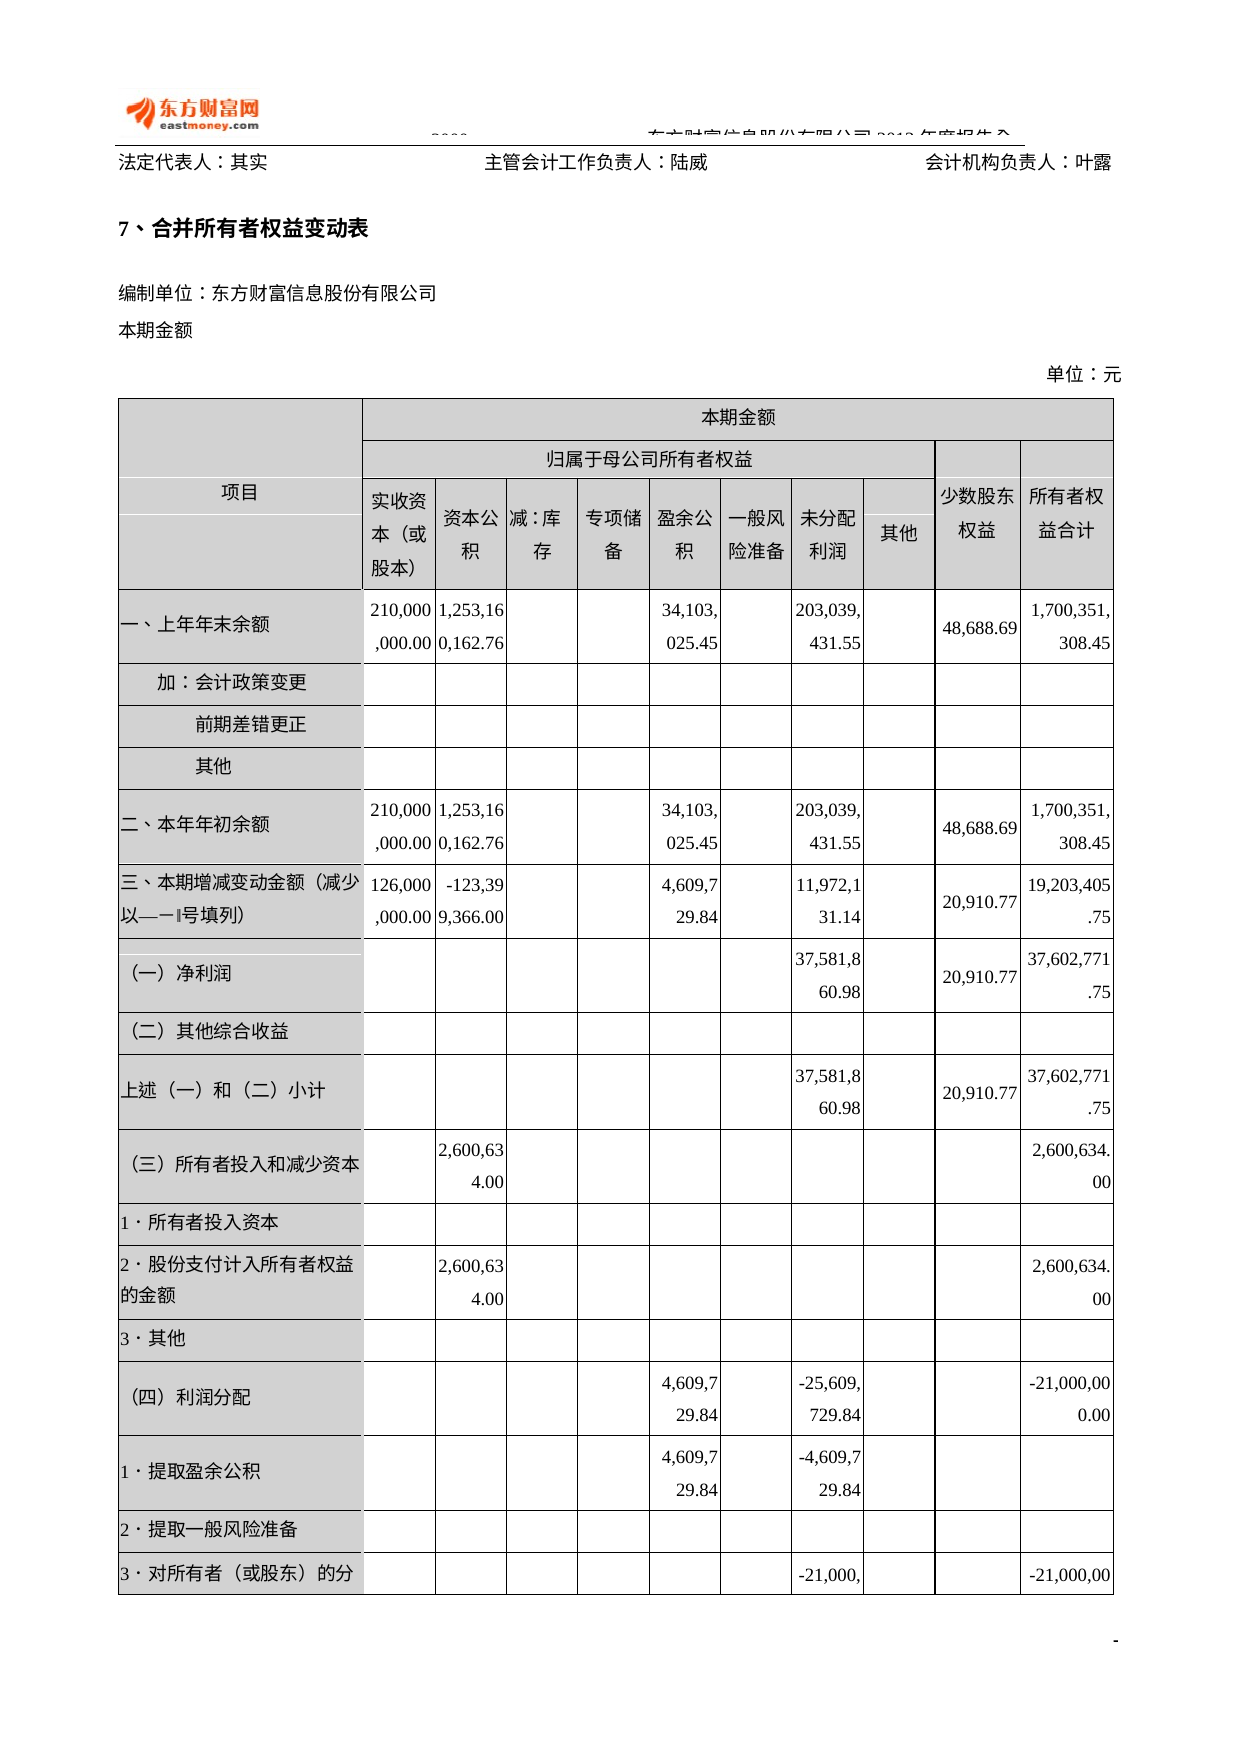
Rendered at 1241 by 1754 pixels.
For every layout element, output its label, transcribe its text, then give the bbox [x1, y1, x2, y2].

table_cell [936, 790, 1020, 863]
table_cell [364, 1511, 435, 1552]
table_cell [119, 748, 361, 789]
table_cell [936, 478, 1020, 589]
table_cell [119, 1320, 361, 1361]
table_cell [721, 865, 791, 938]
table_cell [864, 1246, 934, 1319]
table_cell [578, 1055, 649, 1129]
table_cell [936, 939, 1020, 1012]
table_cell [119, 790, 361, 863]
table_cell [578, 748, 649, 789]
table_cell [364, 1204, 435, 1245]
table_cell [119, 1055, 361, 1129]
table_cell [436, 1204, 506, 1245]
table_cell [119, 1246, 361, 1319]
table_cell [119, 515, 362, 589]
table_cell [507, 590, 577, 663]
text 编制单位：东方财富信息股份有限公司 本期金额 [118, 280, 438, 343]
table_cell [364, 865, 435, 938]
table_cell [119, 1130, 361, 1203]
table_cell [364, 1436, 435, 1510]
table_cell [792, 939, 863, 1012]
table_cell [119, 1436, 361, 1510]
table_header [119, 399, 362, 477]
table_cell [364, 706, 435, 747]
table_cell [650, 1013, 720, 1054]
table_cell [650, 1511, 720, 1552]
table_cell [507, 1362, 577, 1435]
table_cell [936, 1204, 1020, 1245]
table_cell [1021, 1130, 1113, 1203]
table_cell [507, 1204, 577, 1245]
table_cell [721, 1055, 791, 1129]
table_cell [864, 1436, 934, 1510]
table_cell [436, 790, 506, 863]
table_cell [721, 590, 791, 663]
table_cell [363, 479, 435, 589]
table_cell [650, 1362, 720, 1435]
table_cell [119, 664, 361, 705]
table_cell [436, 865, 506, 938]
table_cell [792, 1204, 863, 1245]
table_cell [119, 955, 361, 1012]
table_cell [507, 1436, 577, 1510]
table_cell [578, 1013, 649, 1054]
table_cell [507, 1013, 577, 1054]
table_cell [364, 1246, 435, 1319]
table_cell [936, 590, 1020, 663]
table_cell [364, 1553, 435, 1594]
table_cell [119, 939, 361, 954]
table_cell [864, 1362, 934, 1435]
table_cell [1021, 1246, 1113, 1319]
text 法定代表人：其实 主管会计工作负责人：陆威 会计机构负责人：叶露 [118, 149, 1134, 175]
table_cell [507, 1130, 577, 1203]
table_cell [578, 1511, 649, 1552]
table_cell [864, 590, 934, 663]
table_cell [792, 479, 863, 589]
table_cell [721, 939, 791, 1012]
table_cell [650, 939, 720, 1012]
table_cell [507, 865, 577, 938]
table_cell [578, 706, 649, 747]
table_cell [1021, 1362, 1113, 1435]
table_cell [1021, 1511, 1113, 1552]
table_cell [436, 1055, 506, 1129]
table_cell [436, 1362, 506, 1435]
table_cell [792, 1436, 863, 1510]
picture [118, 88, 260, 138]
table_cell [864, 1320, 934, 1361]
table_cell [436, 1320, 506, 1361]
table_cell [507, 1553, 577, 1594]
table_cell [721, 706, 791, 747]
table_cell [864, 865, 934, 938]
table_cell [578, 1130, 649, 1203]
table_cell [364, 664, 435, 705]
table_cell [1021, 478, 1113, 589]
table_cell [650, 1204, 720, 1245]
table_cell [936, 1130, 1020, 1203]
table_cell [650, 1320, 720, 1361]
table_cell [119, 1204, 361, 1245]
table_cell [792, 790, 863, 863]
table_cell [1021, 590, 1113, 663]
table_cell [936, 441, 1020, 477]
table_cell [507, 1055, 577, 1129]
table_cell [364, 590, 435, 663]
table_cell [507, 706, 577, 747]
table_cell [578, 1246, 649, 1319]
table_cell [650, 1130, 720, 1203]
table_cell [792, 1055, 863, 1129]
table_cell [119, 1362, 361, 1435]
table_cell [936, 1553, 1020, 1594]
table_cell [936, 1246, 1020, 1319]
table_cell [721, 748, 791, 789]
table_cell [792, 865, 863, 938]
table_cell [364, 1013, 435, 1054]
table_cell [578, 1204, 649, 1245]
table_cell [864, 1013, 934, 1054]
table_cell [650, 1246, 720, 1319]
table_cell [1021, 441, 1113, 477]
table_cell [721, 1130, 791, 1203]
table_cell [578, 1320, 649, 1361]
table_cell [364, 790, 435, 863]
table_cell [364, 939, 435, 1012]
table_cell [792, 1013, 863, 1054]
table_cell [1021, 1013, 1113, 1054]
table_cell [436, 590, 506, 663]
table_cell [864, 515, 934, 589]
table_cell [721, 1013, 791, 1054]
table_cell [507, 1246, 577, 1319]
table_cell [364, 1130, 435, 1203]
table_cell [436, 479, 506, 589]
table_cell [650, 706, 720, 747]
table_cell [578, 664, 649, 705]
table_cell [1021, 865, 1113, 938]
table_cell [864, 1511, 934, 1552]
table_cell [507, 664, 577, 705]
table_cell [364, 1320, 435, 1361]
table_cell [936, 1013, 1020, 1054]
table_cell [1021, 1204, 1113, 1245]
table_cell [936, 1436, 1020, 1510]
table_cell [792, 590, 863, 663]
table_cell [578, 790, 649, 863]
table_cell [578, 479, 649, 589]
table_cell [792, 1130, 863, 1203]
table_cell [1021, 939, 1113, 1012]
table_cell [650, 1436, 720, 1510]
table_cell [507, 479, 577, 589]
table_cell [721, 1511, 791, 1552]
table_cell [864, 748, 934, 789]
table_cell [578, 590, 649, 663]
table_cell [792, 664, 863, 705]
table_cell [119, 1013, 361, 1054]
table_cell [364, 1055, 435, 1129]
text 单位：元 [1047, 361, 1134, 386]
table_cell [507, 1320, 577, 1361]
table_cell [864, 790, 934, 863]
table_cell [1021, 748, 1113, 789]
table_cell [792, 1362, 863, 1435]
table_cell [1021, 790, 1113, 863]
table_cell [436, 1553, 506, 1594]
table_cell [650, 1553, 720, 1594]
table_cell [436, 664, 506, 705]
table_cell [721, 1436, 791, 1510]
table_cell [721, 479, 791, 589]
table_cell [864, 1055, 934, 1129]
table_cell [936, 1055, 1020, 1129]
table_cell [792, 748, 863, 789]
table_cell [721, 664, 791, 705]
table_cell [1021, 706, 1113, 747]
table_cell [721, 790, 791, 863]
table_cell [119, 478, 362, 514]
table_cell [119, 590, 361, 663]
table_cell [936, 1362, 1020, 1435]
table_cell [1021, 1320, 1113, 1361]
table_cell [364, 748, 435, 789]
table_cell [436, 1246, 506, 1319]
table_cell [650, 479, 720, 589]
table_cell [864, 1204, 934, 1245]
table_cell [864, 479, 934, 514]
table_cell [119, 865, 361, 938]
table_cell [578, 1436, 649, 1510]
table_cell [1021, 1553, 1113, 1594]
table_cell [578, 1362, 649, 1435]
subtitle 7、合并所有者权益变动表 [118, 213, 1134, 243]
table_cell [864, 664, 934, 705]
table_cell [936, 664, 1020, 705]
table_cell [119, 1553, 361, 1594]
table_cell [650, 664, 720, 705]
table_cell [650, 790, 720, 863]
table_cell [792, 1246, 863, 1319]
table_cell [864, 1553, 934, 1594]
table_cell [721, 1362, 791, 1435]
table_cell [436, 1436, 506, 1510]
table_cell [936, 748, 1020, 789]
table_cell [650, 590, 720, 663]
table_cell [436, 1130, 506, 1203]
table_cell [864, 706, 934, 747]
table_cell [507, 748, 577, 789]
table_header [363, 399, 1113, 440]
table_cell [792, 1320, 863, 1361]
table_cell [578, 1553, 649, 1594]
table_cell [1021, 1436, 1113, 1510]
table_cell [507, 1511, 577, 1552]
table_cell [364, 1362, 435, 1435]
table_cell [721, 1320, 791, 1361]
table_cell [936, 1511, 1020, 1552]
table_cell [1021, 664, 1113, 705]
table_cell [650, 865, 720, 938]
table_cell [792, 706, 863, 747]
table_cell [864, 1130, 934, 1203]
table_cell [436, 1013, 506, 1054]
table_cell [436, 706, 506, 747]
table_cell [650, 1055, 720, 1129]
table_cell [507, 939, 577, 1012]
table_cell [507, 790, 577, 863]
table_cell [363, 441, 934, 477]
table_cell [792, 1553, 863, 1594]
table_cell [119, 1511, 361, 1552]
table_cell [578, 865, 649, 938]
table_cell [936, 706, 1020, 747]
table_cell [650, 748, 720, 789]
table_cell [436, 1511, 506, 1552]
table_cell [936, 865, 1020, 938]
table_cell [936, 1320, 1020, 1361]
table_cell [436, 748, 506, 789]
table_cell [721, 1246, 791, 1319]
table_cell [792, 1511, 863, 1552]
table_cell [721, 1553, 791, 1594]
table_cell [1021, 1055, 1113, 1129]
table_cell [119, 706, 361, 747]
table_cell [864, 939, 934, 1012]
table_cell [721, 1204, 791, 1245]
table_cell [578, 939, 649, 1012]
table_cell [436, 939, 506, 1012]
